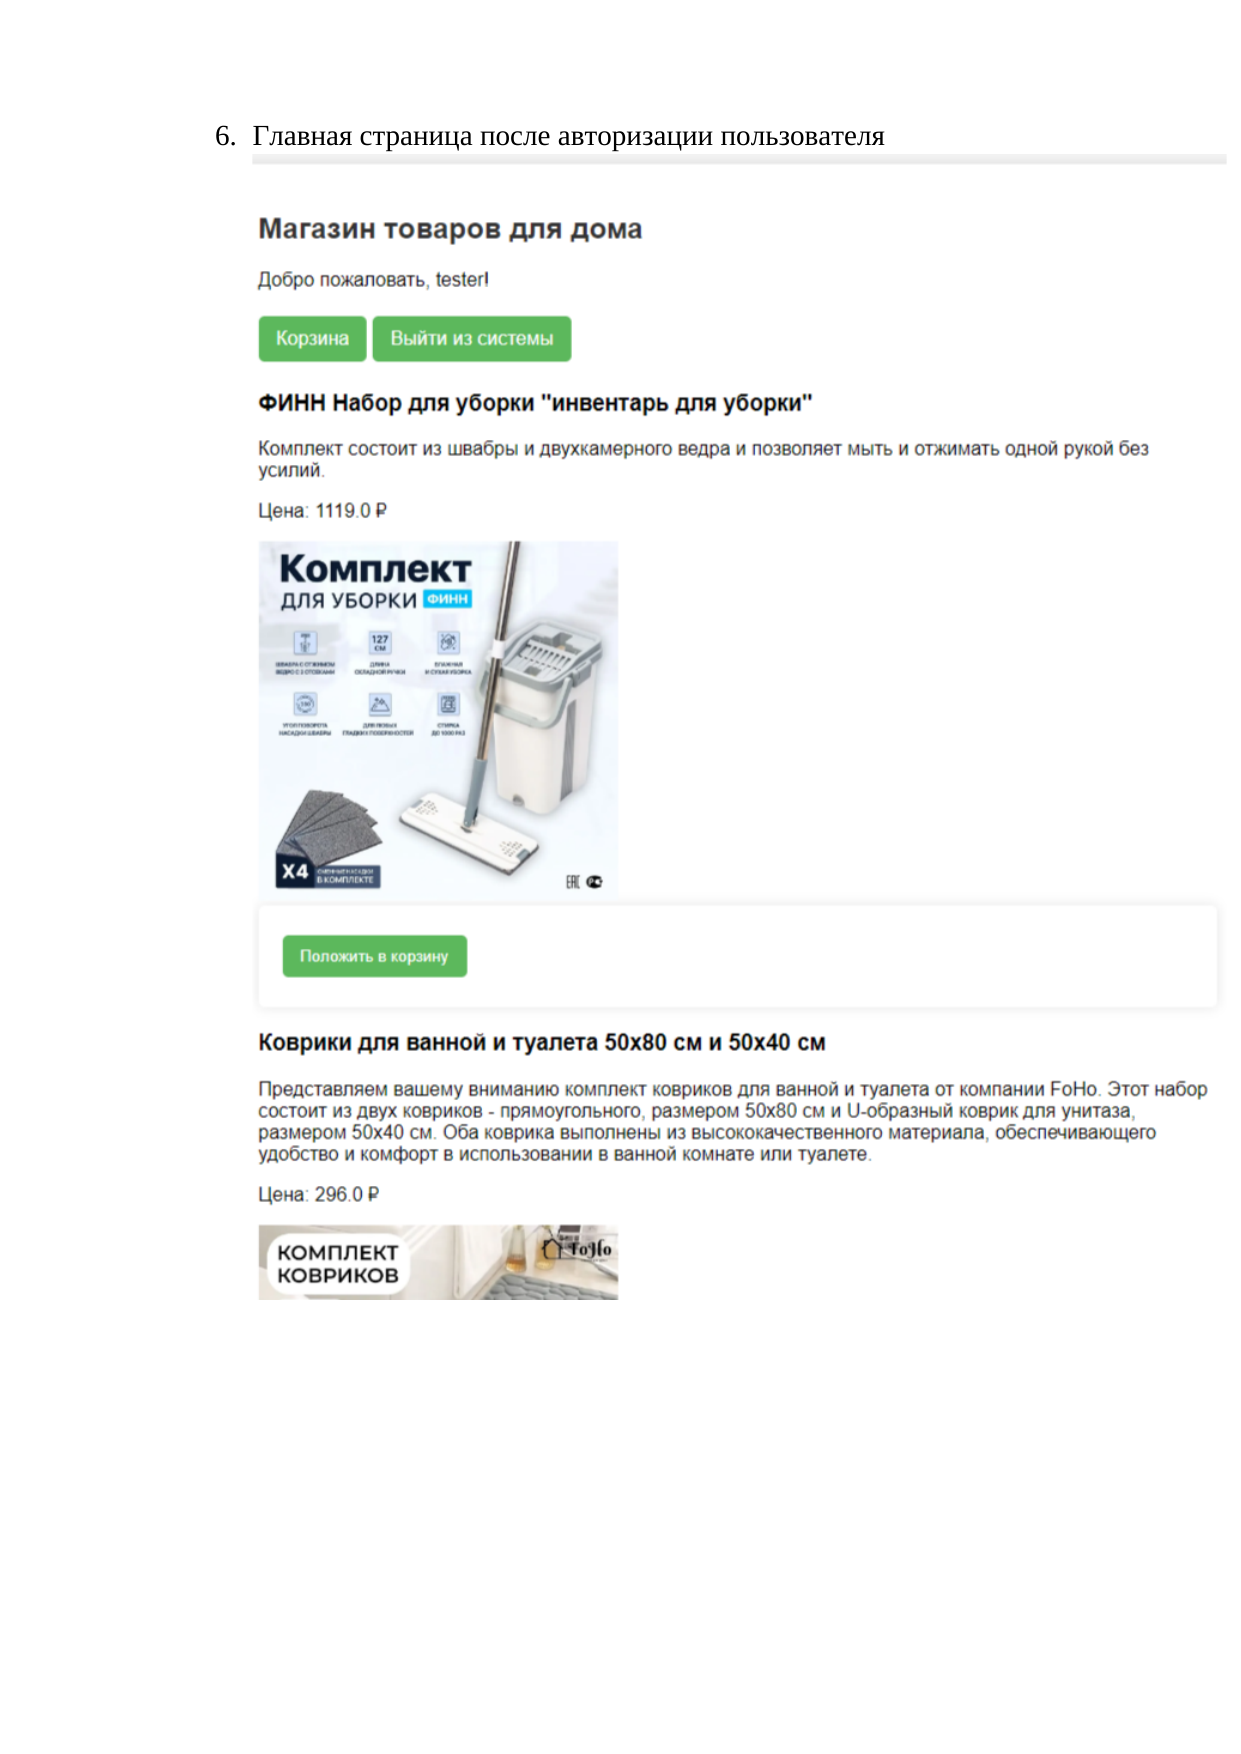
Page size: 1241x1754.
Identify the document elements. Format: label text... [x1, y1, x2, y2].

picture [252, 154, 1227, 1300]
list Главная страница после авторизации пользователя [215, 118, 1152, 152]
